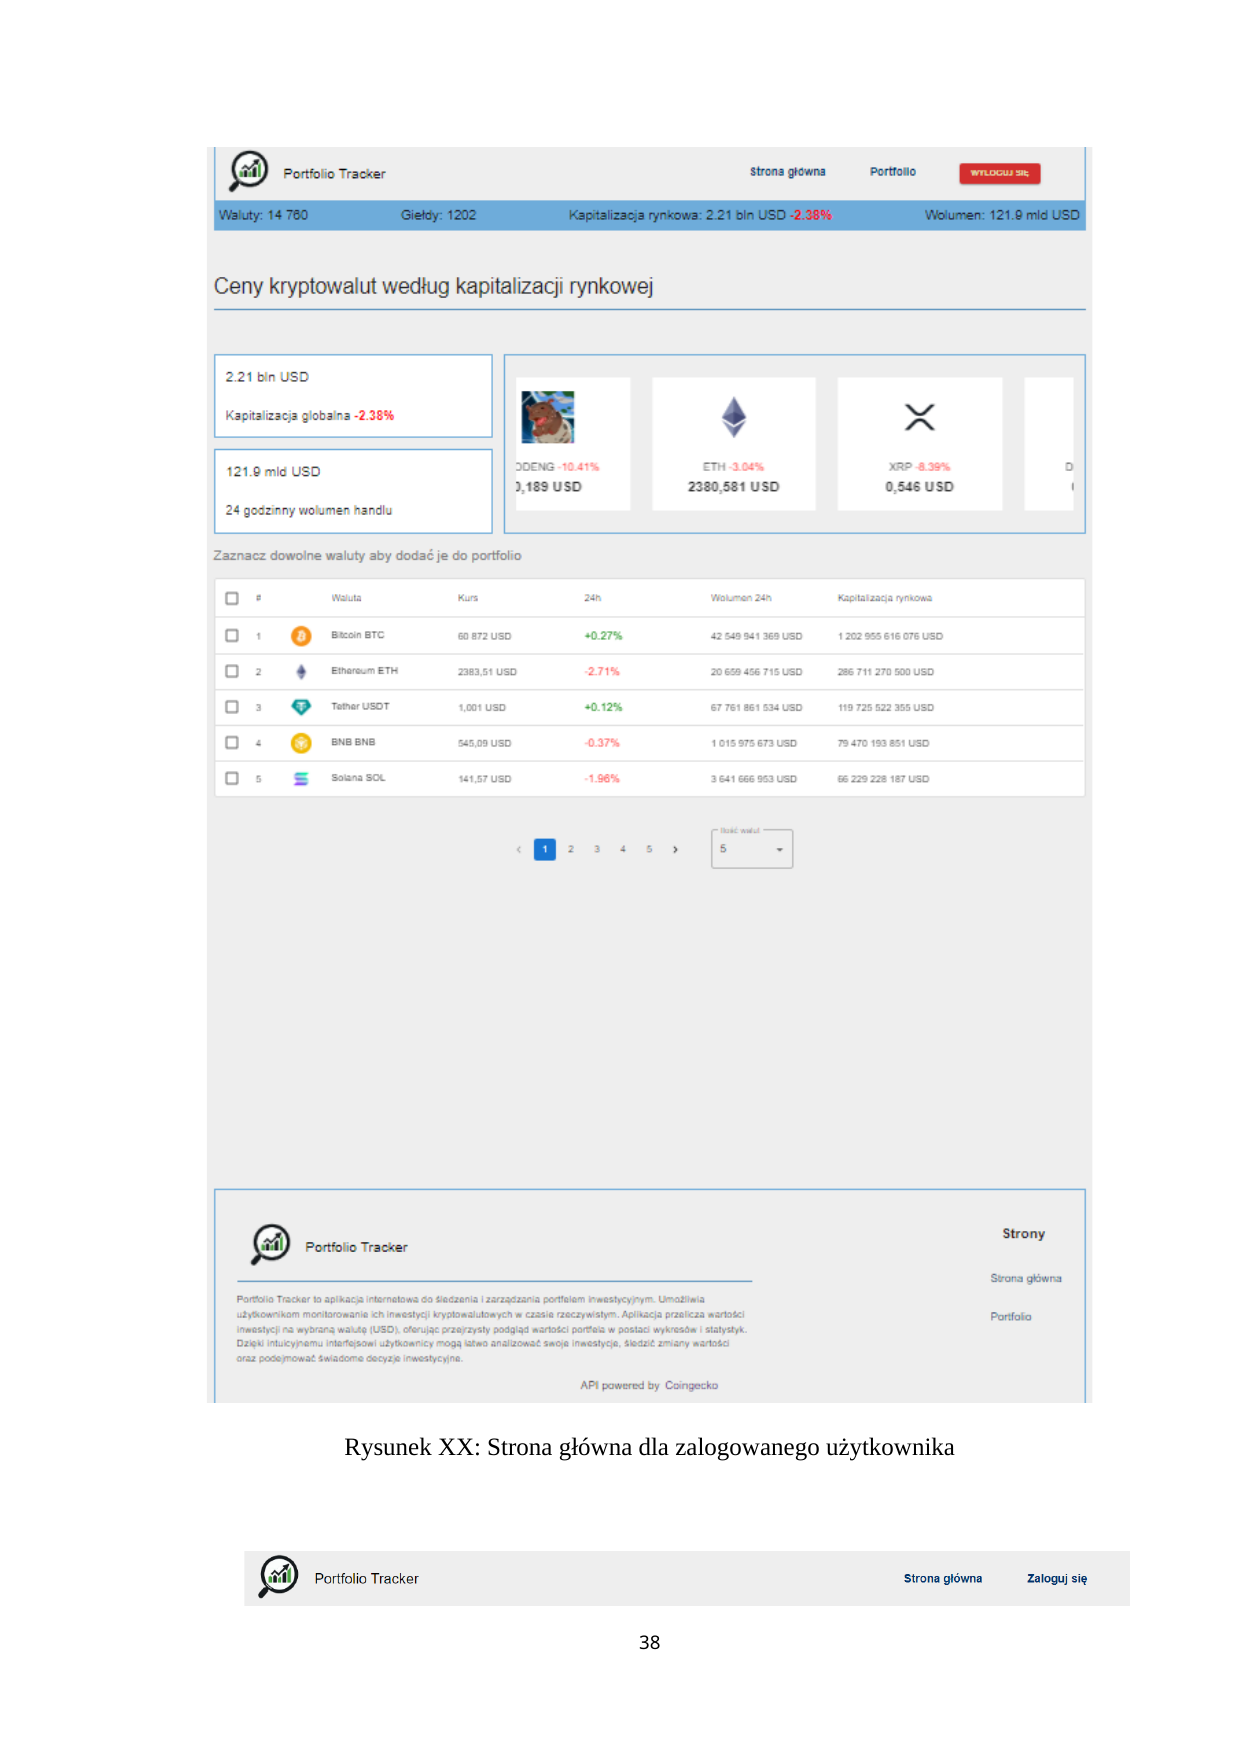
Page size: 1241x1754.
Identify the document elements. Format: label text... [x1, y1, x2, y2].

text Rysunek XX: Strona główna dla zalogowanego użytkownika [207, 1432, 1092, 1460]
picture [206, 147, 1093, 1403]
picture [244, 1551, 1130, 1606]
